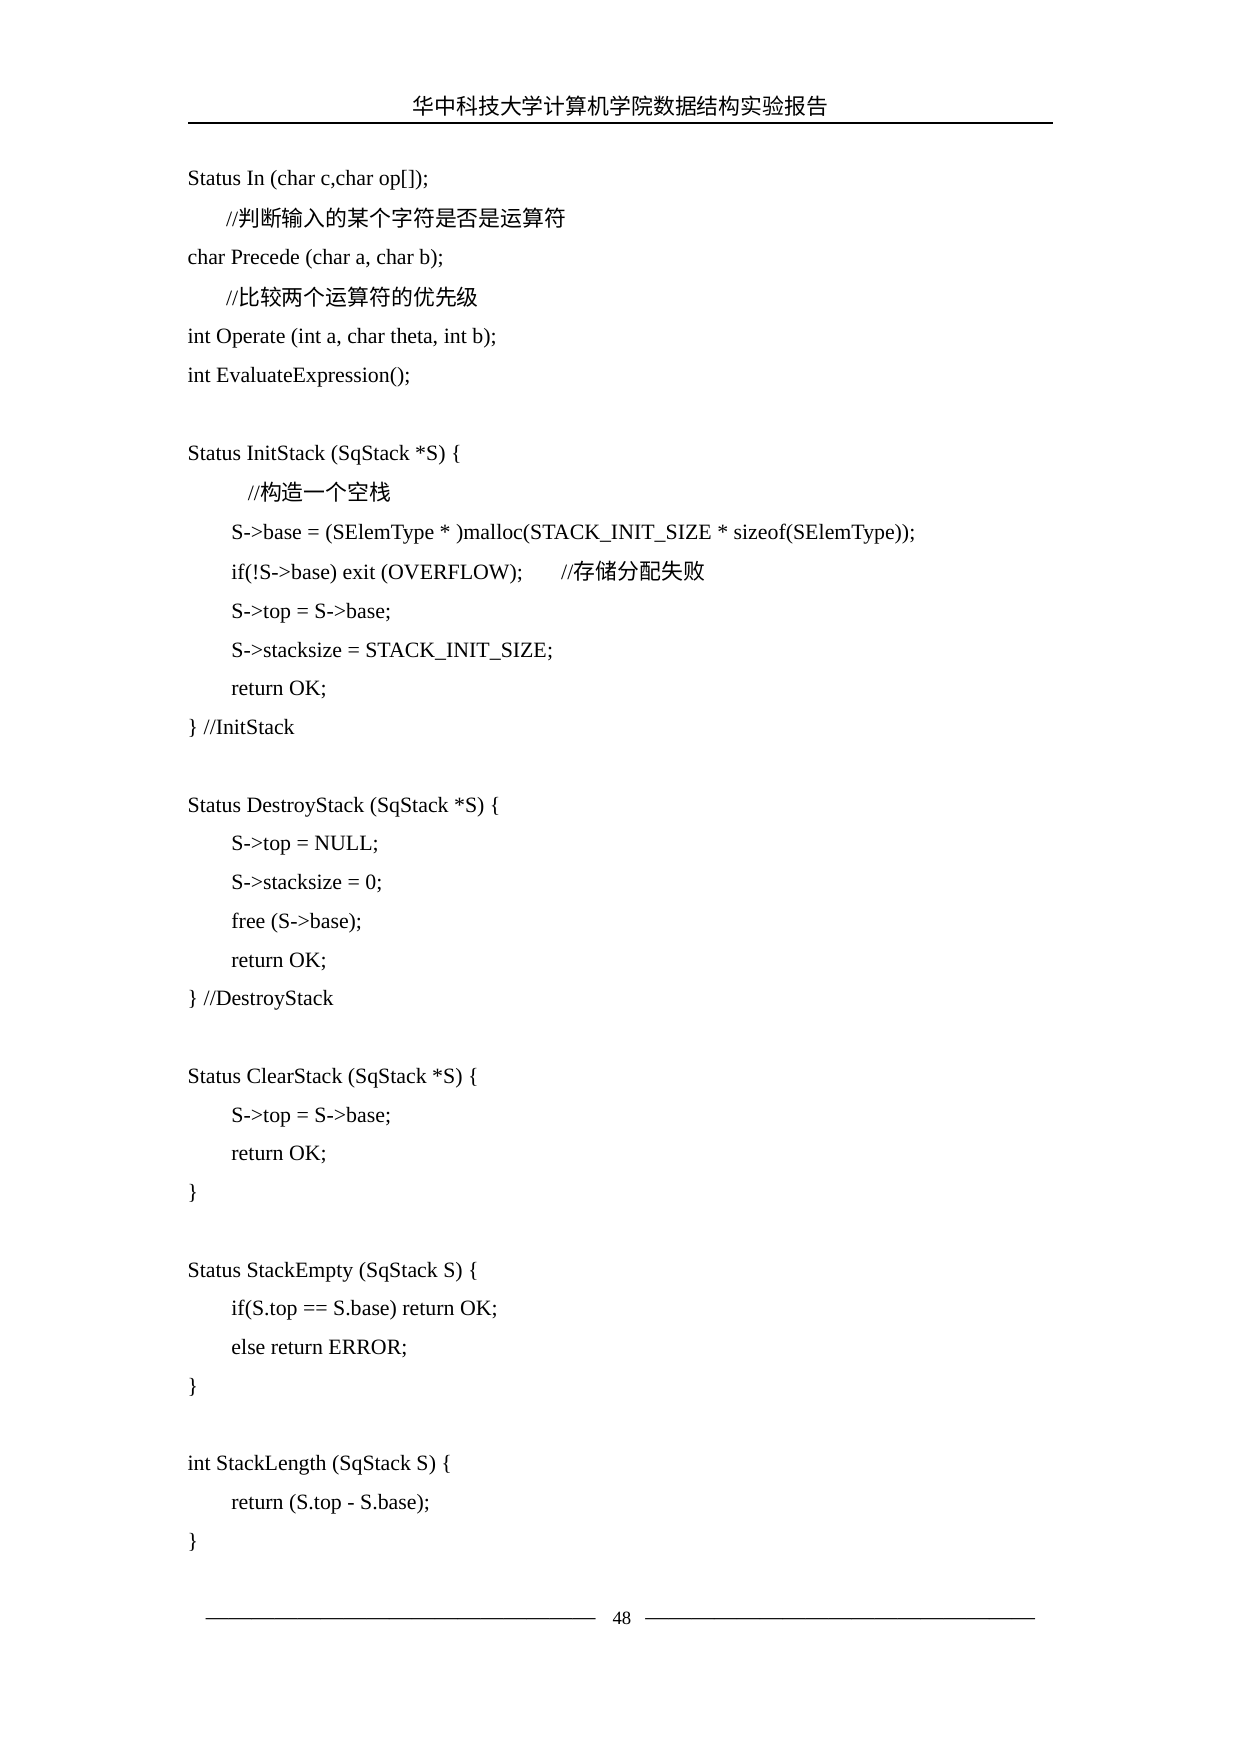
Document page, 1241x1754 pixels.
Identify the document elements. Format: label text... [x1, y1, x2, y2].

text S->stacksize = 0; [187, 866, 1053, 898]
text Status InitStack (SqStack *S) { [187, 436, 1053, 468]
text Status In (char c,char op[]); [187, 161, 1053, 194]
text //比较两个运算符的优先级 [187, 279, 1053, 312]
text return OK; [187, 1137, 1053, 1169]
text S->top = S->base; [187, 594, 1053, 627]
text else return ERROR; [187, 1331, 1053, 1363]
text if(!S->base) exit (OVERFLOW); //存储分配失败 [187, 554, 1053, 586]
text Status ClearStack (SqStack *S) { [187, 1059, 1053, 1092]
text Status StackEmpty (SqStack S) { [187, 1253, 1053, 1286]
text } [187, 1176, 1053, 1208]
text S->stacksize = STACK_INIT_SIZE; [187, 633, 1053, 666]
text char Precede (char a, char b); [187, 241, 1053, 273]
text } [187, 1524, 1053, 1557]
text S->top = S->base; [187, 1098, 1053, 1131]
text } [187, 1369, 1053, 1402]
text if(S.top == S.base) return OK; [187, 1292, 1053, 1324]
text //构造一个空栈 [187, 475, 1053, 507]
text int Operate (int a, char theta, int b); [187, 320, 1053, 352]
text S->base = (SElemType * )malloc(STACK_INIT_SIZE * sizeof(SElemType)); [187, 515, 1053, 548]
text free (S->base); [187, 904, 1053, 937]
text int StackLength (SqStack S) { [187, 1447, 1053, 1479]
text } //InitStack [187, 711, 1053, 743]
text return OK; [187, 672, 1053, 704]
text Status DestroyStack (SqStack *S) { [187, 788, 1053, 821]
text } //DestroyStack [187, 982, 1053, 1014]
text return (S.top - S.base); [187, 1486, 1053, 1518]
text return OK; [187, 943, 1053, 976]
text int EvaluateExpression(); [187, 358, 1053, 391]
text S->top = NULL; [187, 827, 1053, 859]
text //判断输入的某个字符是否是运算符 [187, 200, 1053, 233]
